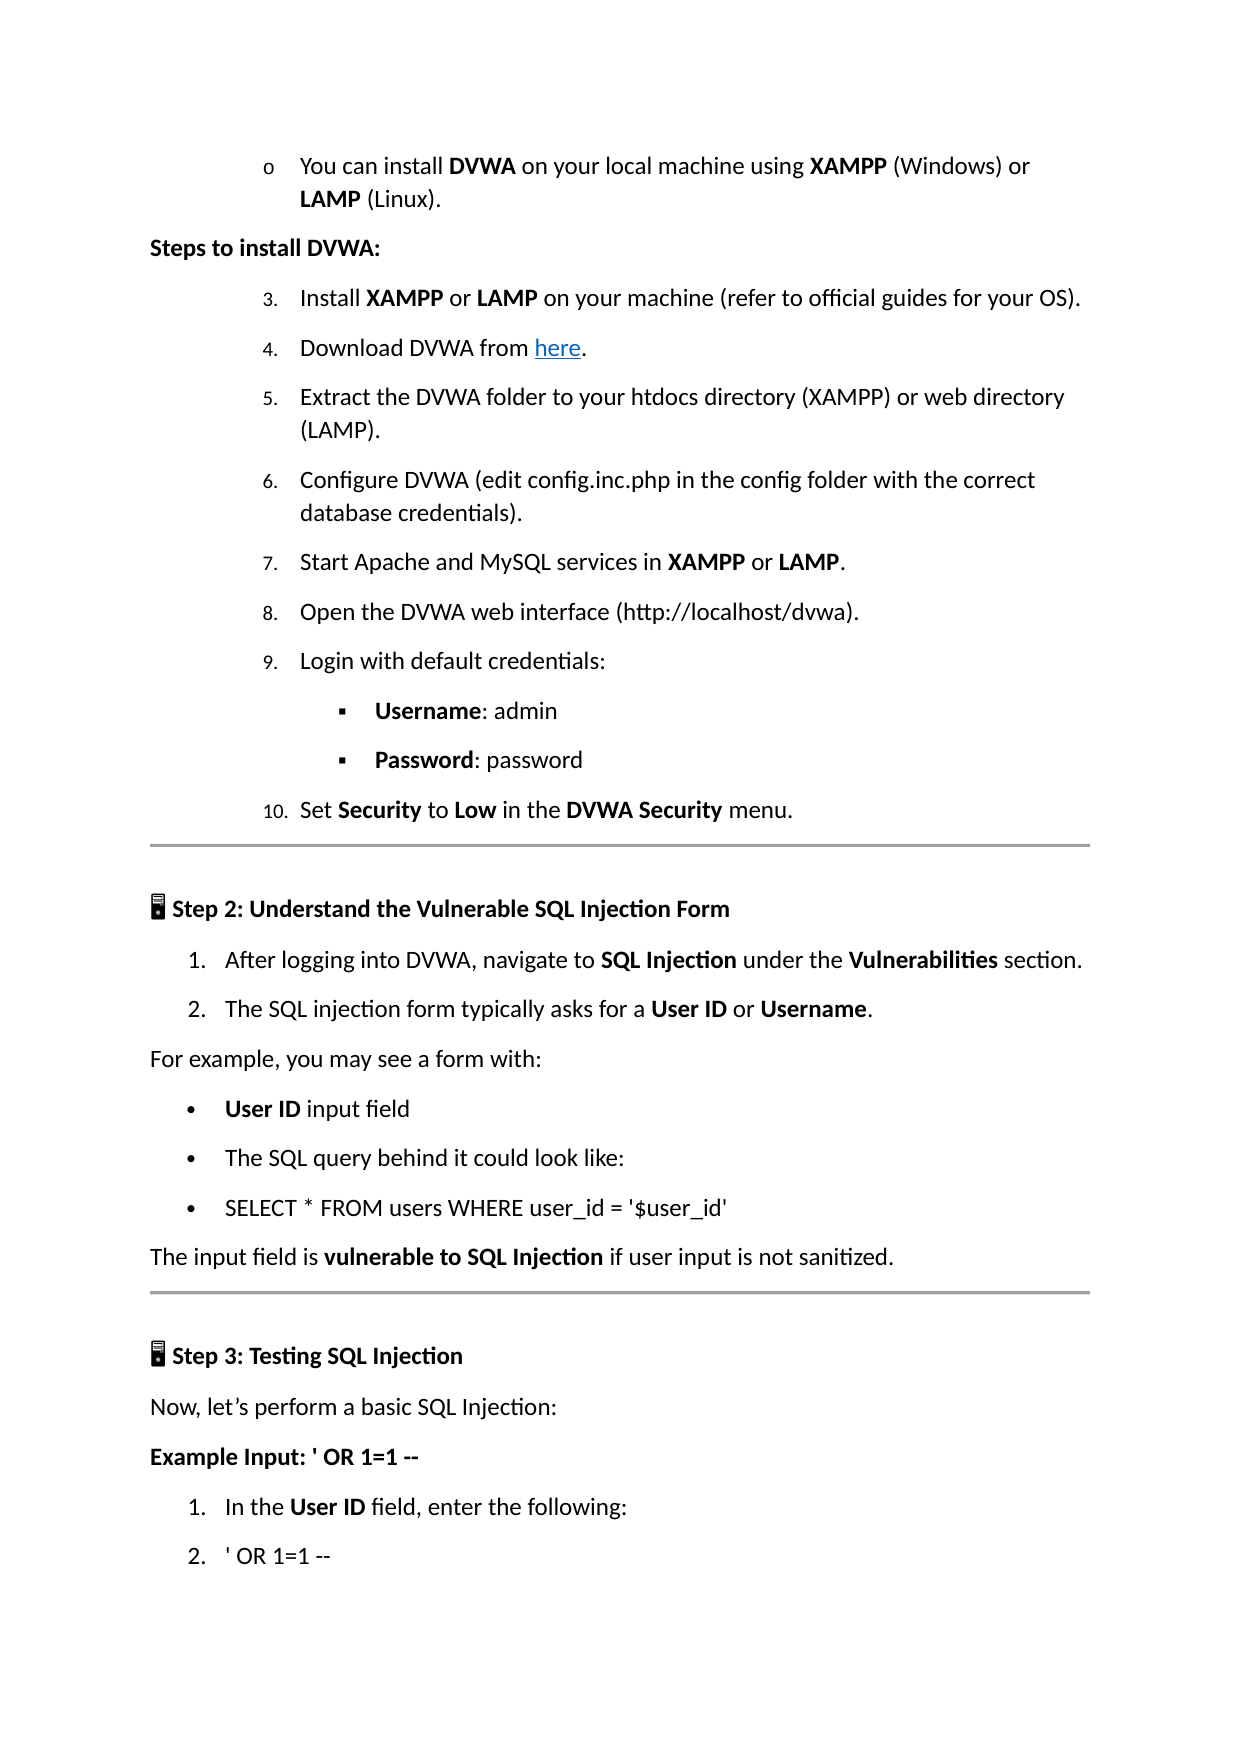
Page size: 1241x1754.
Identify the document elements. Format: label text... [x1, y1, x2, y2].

list The SQL injection form typically asks for a User ID or Username. [187, 994, 1090, 1024]
text For example, you may see a form with: [150, 1043, 1090, 1074]
list SELECT * FROM users WHERE user_id = '$user_id' [187, 1192, 1090, 1222]
text The input field is vulnerable to SQL Injection if user input is not sanitized. [150, 1242, 1090, 1272]
list Download DVWA from here. [262, 332, 1090, 362]
list The SQL query behind it could look like: [187, 1142, 1090, 1173]
list After logging into DVWA, navigate to SQL Injection under the Vulnerabilities section. [187, 944, 1090, 974]
list Password: password [337, 744, 1090, 775]
list Install XAMPP or LAMP on your machine (refer to official guides for your OS). [262, 282, 1090, 313]
text 🖥️ Step 3: Testing SQL Injection [150, 1338, 1090, 1372]
list Extract the DVWA folder to your htdocs directory (XAMPP) or web directory (LAMP). [262, 381, 1090, 445]
list Set Security to Low in the DVWA Security menu. [262, 794, 1090, 825]
list Open the DVWA web interface (http://localhost/dvwa). [262, 596, 1090, 626]
text Now, let’s perform a basic SQL Injection: [150, 1391, 1090, 1422]
text 🖥️ Step 2: Understand the Vulnerable SQL Injection Form [150, 891, 1090, 925]
text Example Input: ' OR 1=1 -- [150, 1441, 1090, 1472]
text Steps to install DVWA: [150, 232, 1090, 263]
list Username: admin [337, 695, 1090, 726]
list Start Apache and MySQL services in XAMPP or LAMP. [262, 546, 1090, 577]
list User ID input field [187, 1093, 1090, 1123]
list You can install DVWA on your local machine using XAMPP (Windows) or LAMP (Linux). [262, 150, 1090, 213]
list In the User ID field, enter the following: [187, 1491, 1090, 1521]
list Configure DVWA (edit config.inc.php in the config folder with the correct database credentials). [262, 464, 1090, 527]
list ' OR 1=1 -- [187, 1540, 1090, 1571]
list Login with default credentials: [262, 645, 1090, 676]
